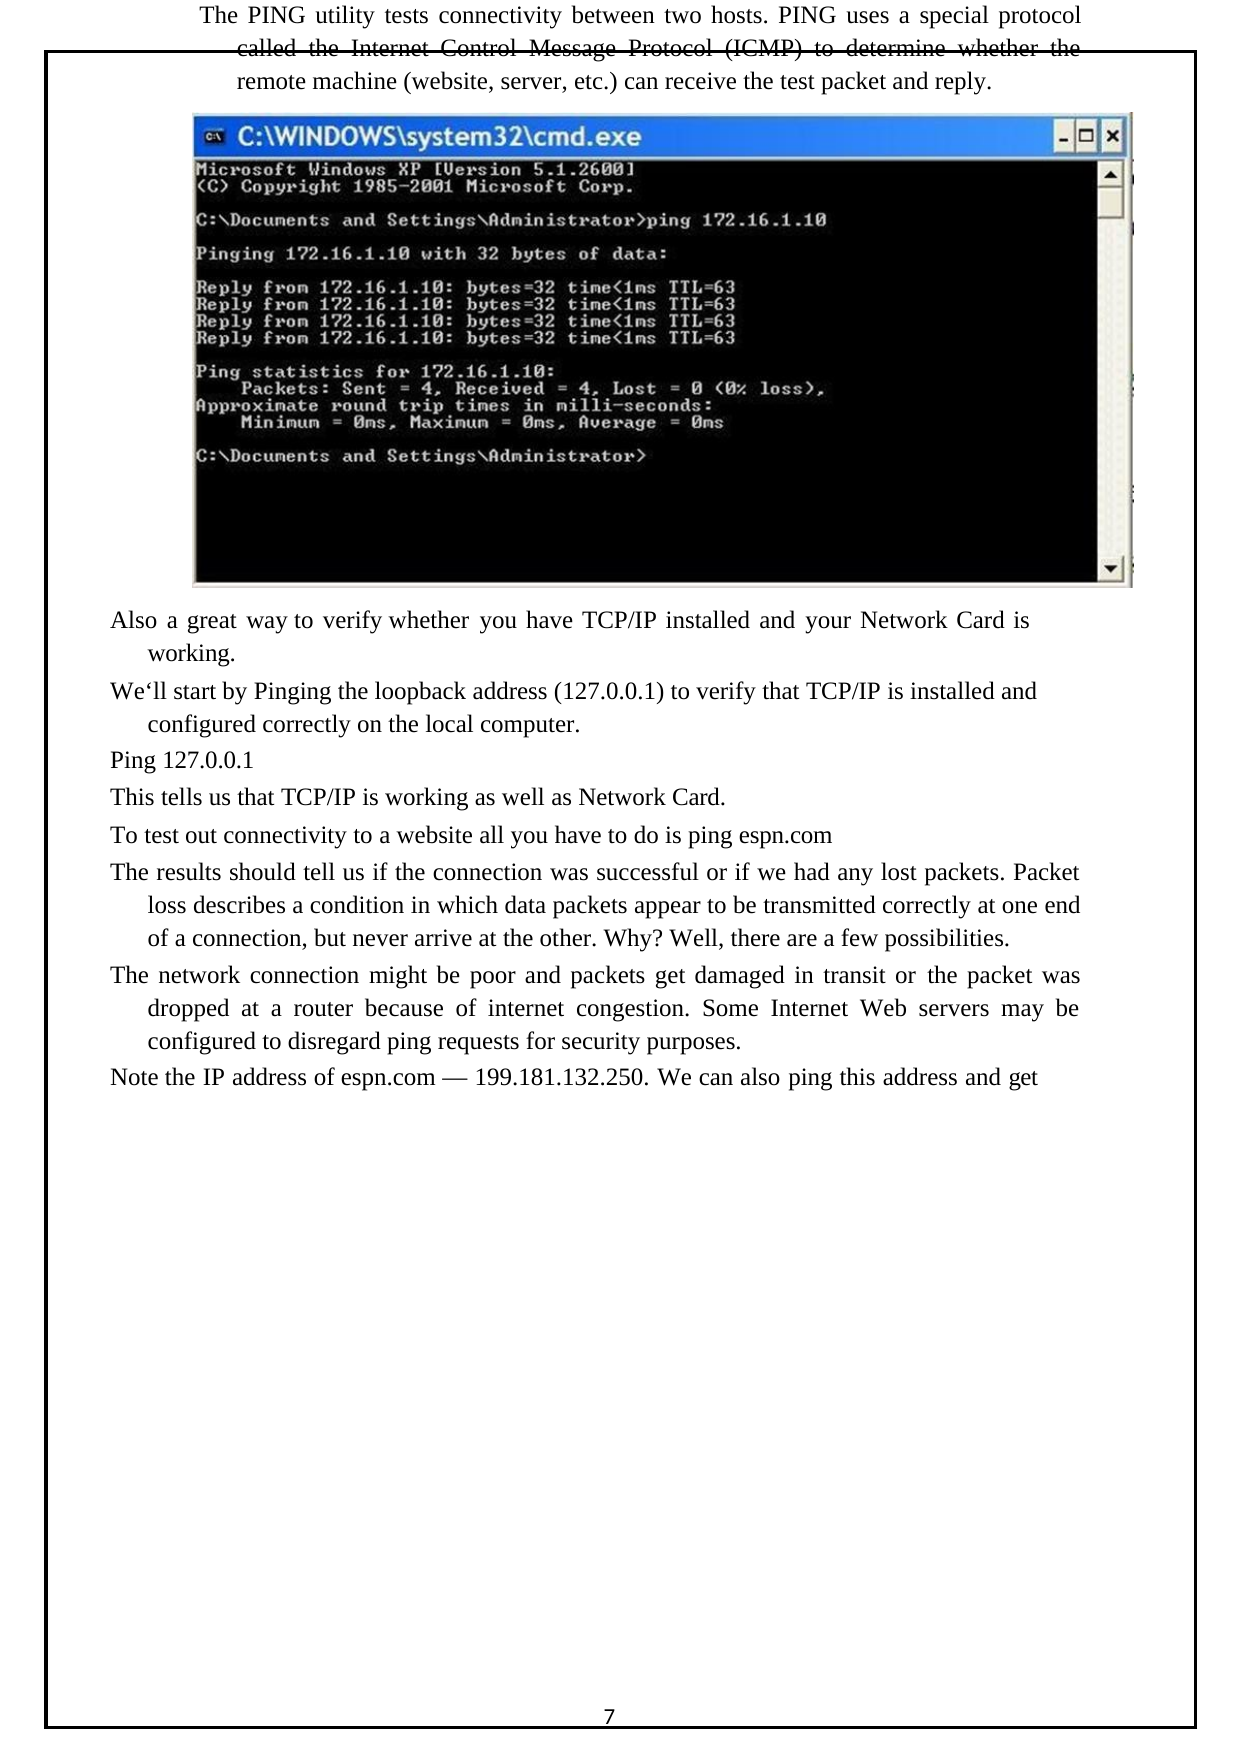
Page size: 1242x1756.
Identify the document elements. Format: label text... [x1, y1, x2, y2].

text To test out connectivity to a website all you have to do is ping espn.com [110, 820, 1194, 849]
text The PING utility tests connectivity between two hosts. PING uses a special protocol called the Internet Control Message Protocol (ICMP) to determine whether the remote machine (website, server, etc.) can receive the test packet and reply. [199, 0, 1082, 50]
text Ping 127.0.0.1 [110, 745, 1194, 774]
text The PING utility tests connectivity between two hosts. PING uses a special protocol called the Internet Control Message Protocol (ICMP) to determine whether the remote machine (website, server, etc.) can receive the test packet and reply. [199, 53, 1082, 95]
text This tells us that TCP/IP is working as well as Network Card. [110, 782, 1194, 811]
text We‘ll start by Pinging the loopback address (127.0.0.1) to verify that TCP/IP is installed and configured correctly on the local computer. [110, 676, 1076, 738]
text Note the IP address of espn.com — 199.181.132.250. We can also ping this address and get [110, 1062, 1194, 1091]
text The results should tell us if the connection was successful or if we had any lost packets. Packet loss describes a condition in which data packets appear to be transmitted correctly at one end of a connection, but never arrive at the other. Why? Well, there are a few possibilities. [110, 857, 1081, 952]
text The network connection might be poor and packets get damaged in transit or the packet was dropped at a router because of internet congestion. Some Internet Web servers may be configured to disregard ping requests for security purposes. [110, 960, 1081, 1054]
picture [192, 112, 1134, 588]
